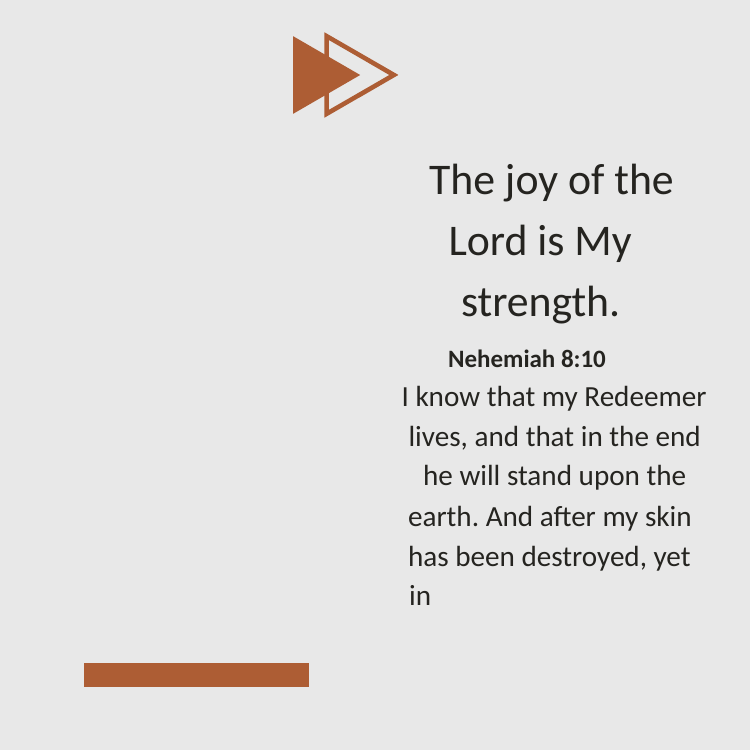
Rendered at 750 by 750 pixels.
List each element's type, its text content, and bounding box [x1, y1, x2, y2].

text The joy of the [429, 152, 710, 205]
text Lord is My strength. [409, 213, 670, 327]
subtitle Nehemiah 8:10 [448, 344, 710, 374]
text has been destroyed, yet in [408, 538, 710, 612]
text earth. And after my skin [408, 498, 710, 533]
text I know that my Redeemer lives, and that in the end he will stand upon the [398, 378, 710, 493]
